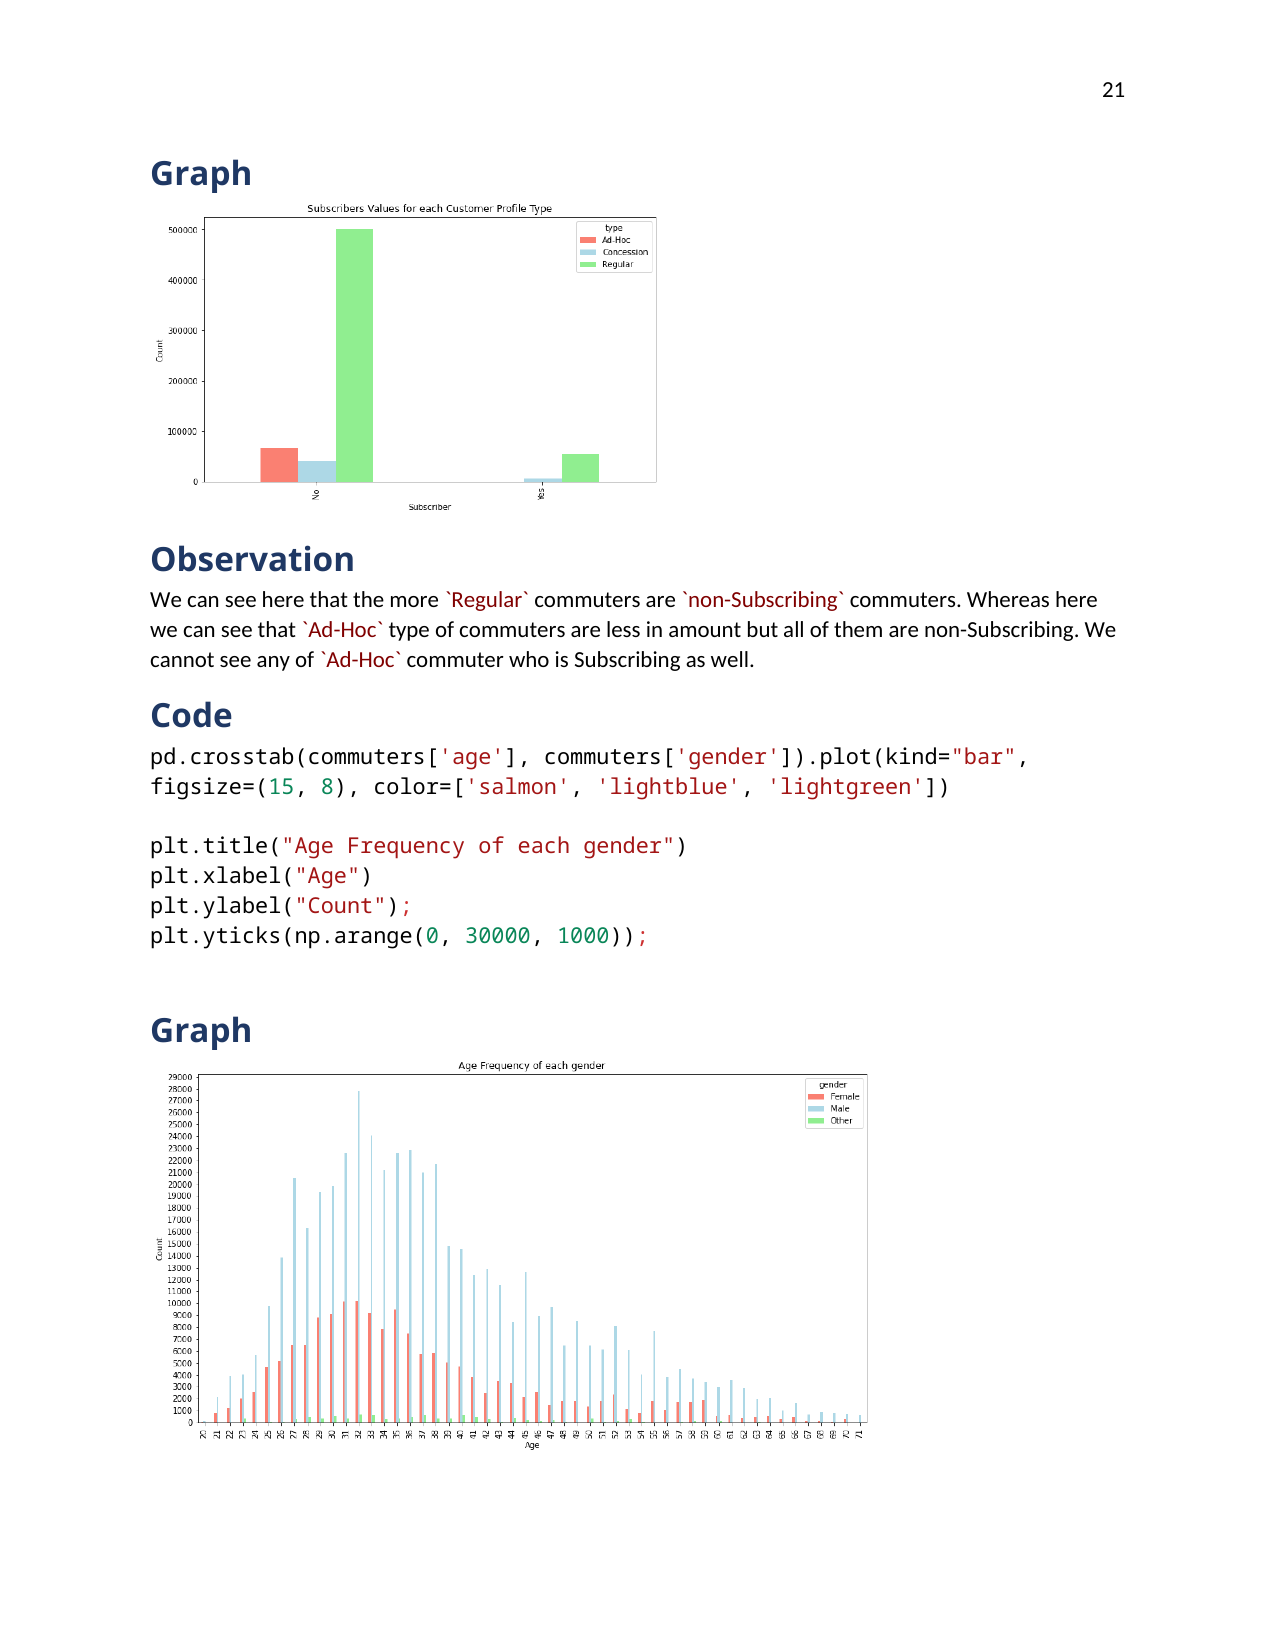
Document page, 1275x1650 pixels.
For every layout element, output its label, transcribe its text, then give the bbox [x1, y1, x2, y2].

text plt.title("Age Frequency of each gender") [150, 831, 1125, 860]
text plt.ylabel("Count"); [150, 890, 1125, 920]
subtitle Graph [150, 150, 1125, 195]
subtitle Graph [150, 1007, 1125, 1052]
text pd.crosstab(commuters['age'], commuters['gender']).plot(kind="bar", figsize=(15, 8), color=['salmon', 'lightblue', 'lightgreen']) [150, 741, 1125, 801]
picture [150, 1056, 871, 1455]
subtitle Observation [150, 536, 1125, 581]
subtitle Code [150, 692, 1125, 738]
text plt.xlabel("Age") [150, 860, 1125, 890]
picture [150, 198, 661, 517]
text plt.yticks(np.arange(0, 30000, 1000)); [150, 920, 1125, 950]
text We can see here that the more `Regular` commuters are `non-Subscribing` commuters. Whereas here we can see that `Ad-Hoc` type of commuters are less in amount but all of them are non-Subscribing. We cannot see any of `Ad-Hoc` commuter who is Subscribing as well. [150, 585, 1125, 673]
